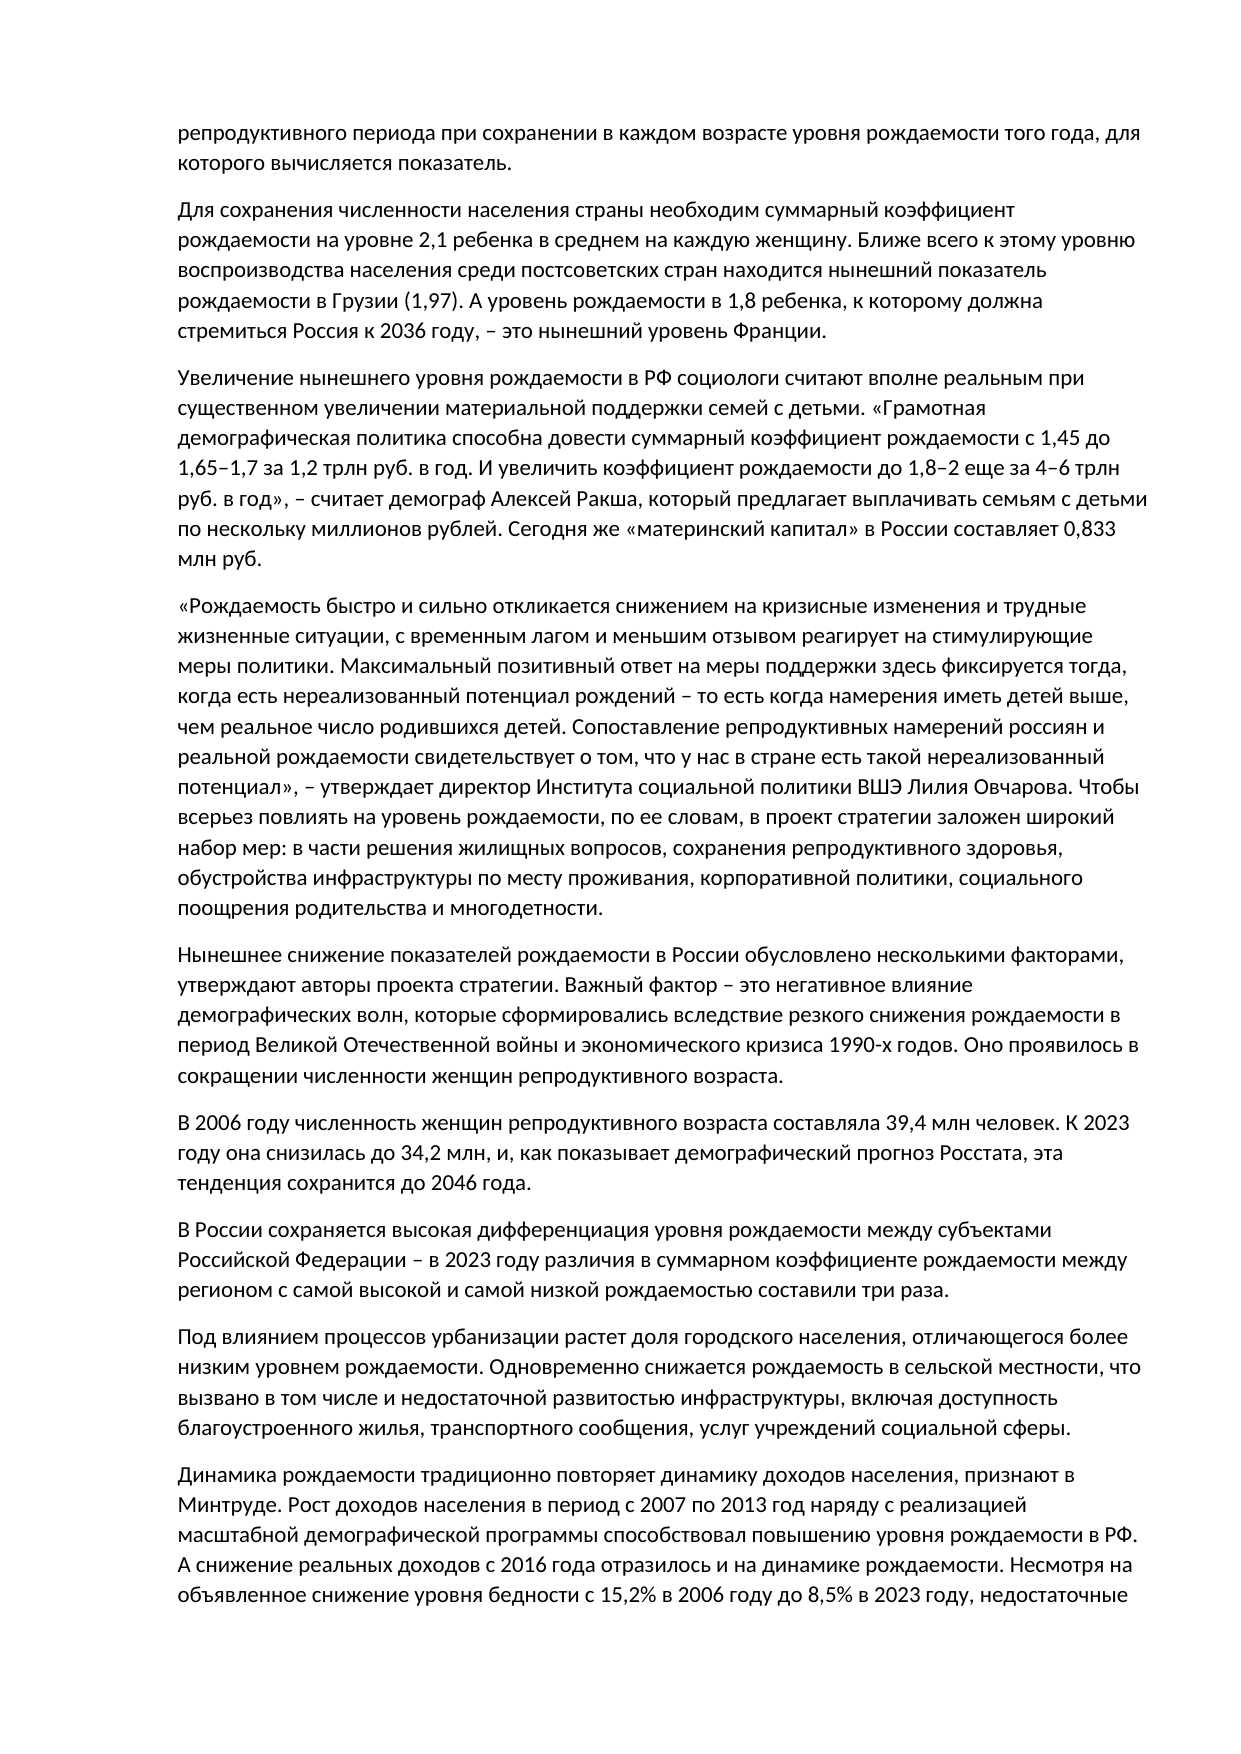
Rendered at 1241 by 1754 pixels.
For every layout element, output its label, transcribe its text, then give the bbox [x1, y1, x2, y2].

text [177, 1460, 1152, 1609]
text Увеличение нынешнего уровня рождаемости в РФ социологи считают вполне реальным при существенном увеличении материальной поддержки семей с детьми. «Грамотная демографическая политика способна довести суммарный коэффициент рождаемости с 1,45 до 1,65–1,7 за 1,2 трлн руб. в год. И увеличить коэффициент рождаемости до 1,8–2 еще за 4–6 трлн руб. в год», – считает демограф Алексей Ракша, который предлагает выплачивать семьям с детьми по нескольку миллионов рублей. Сегодня же «материнский капитал» в России составляет 0,833 млн руб. [177, 363, 1152, 572]
text Нынешнее снижение показателей рождаемости в России обусловлено несколькими факторами, утверждают авторы проекта стратегии. Важный фактор – это негативное влияние демографических волн, которые сформировались вследствие резкого снижения рождаемости в период Великой Отечественной войны и экономического кризиса 1990-х годов. Оно проявилось в сокращении численности женщин репродуктивного возраста. [177, 940, 1152, 1089]
text Под влиянием процессов урбанизации растет доля городского населения, отличающегося более низким уровнем рождаемости. Одновременно снижается рождаемость в сельской местности, что вызвано в том числе и недостаточной развитостью инфраструктуры, включая доступность благоустроенного жилья, транспортного сообщения, услуг учреждений социальной сферы. [177, 1322, 1152, 1441]
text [177, 118, 1152, 176]
text Для сохранения численности населения страны необходим суммарный коэффициент рождаемости на уровне 2,1 ребенка в среднем на каждую женщину. Ближе всего к этому уровню воспроизводства населения среди постсоветских стран находится нынешний показатель рождаемости в Грузии (1,97). А уровень рождаемости в 1,8 ребенка, к которому должна стремиться Россия к 2036 году, – это нынешний уровень Франции. [177, 195, 1152, 344]
text В России сохраняется высокая дифференциация уровня рождаемости между субъектами Российской Федерации – в 2023 году различия в суммарном коэффициенте рождаемости между регионом с самой высокой и самой низкой рождаемостью составили три раза. [177, 1215, 1152, 1303]
text «Рождаемость быстро и сильно откликается снижением на кризисные изменения и трудные жизненные ситуации, с временным лагом и меньшим отзывом реагирует на стимулирующие меры политики. Максимальный позитивный ответ на меры поддержки здесь фиксируется тогда, когда есть нереализованный потенциал рождений – то есть когда намерения иметь детей выше, чем реальное число родившихся детей. Сопоставление репродуктивных намерений россиян и реальной рождаемости свидетельствует о том, что у нас в стране есть такой нереализованный потенциал», – утверждает директор Института социальной политики ВШЭ Лилия Овчарова. Чтобы всерьез повлиять на уровень рождаемости, по ее словам, в проект стратегии заложен широкий набор мер: в части решения жилищных вопросов, сохранения репродуктивного здоровья, обустройства инфраструктуры по месту проживания, корпоративной политики, социального поощрения родительства и многодетности. [177, 591, 1152, 921]
text В 2006 году численность женщин репродуктивного возраста составляла 39,4 млн человек. К 2023 году она снизилась до 34,2 млн, и, как показывает демографический прогноз Росстата, эта тенденция сохранится до 2046 года. [177, 1108, 1152, 1196]
